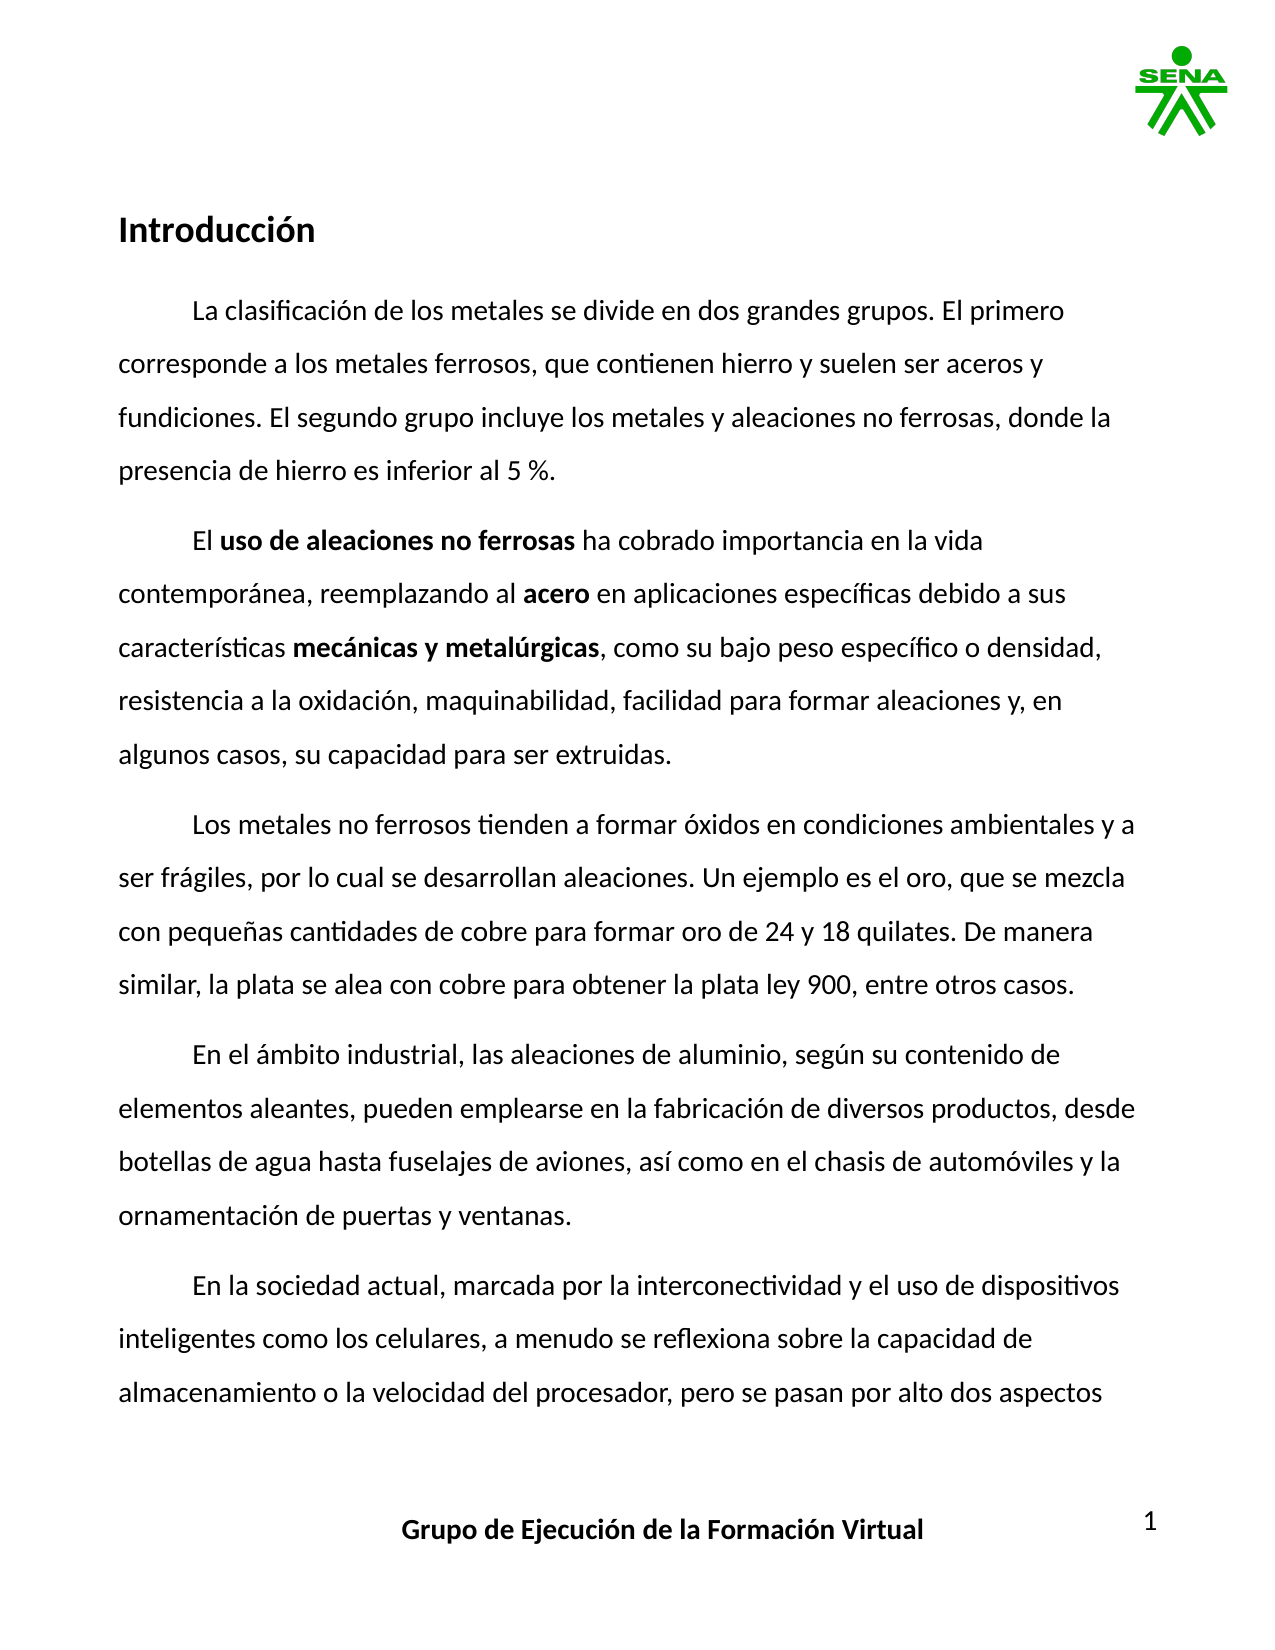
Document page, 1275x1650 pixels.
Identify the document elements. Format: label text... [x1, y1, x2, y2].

text El uso de aleaciones no ferrosas ha cobrado importancia en la vida contemporánea, reemplazando al acero en aplicaciones específicas debido a sus características mecánicas y metalúrgicas, como su bajo peso específico o densidad, resistencia a la oxidación, maquinabilidad, facilidad para formar aleaciones y, en algunos casos, su capacidad para ser extruidas. [118, 522, 1157, 772]
text Introducción [118, 206, 1157, 252]
picture [1135, 46, 1228, 136]
text La clasificación de los metales se divide en dos grandes grupos. El primero corresponde a los metales ferrosos, que contienen hierro y suelen ser aceros y fundiciones. El segundo grupo incluye los metales y aleaciones no ferrosas, donde la presencia de hierro es inferior al 5 %. [118, 292, 1157, 488]
text Los metales no ferrosos tienden a formar óxidos en condiciones ambientales y a ser frágiles, por lo cual se desarrollan aleaciones. Un ejemplo es el oro, que se mezcla con pequeñas cantidades de cobre para formar oro de 24 y 18 quilates. De manera similar, la plata se alea con cobre para obtener la plata ley 900, entre otros casos. [118, 806, 1157, 1002]
text En el ámbito industrial, las aleaciones de aluminio, según su contenido de elementos aleantes, pueden emplearse en la fabricación de diversos productos, desde botellas de agua hasta fuselajes de aviones, así como en el chasis de automóviles y la ornamentación de puertas y ventanas. [118, 1036, 1157, 1232]
